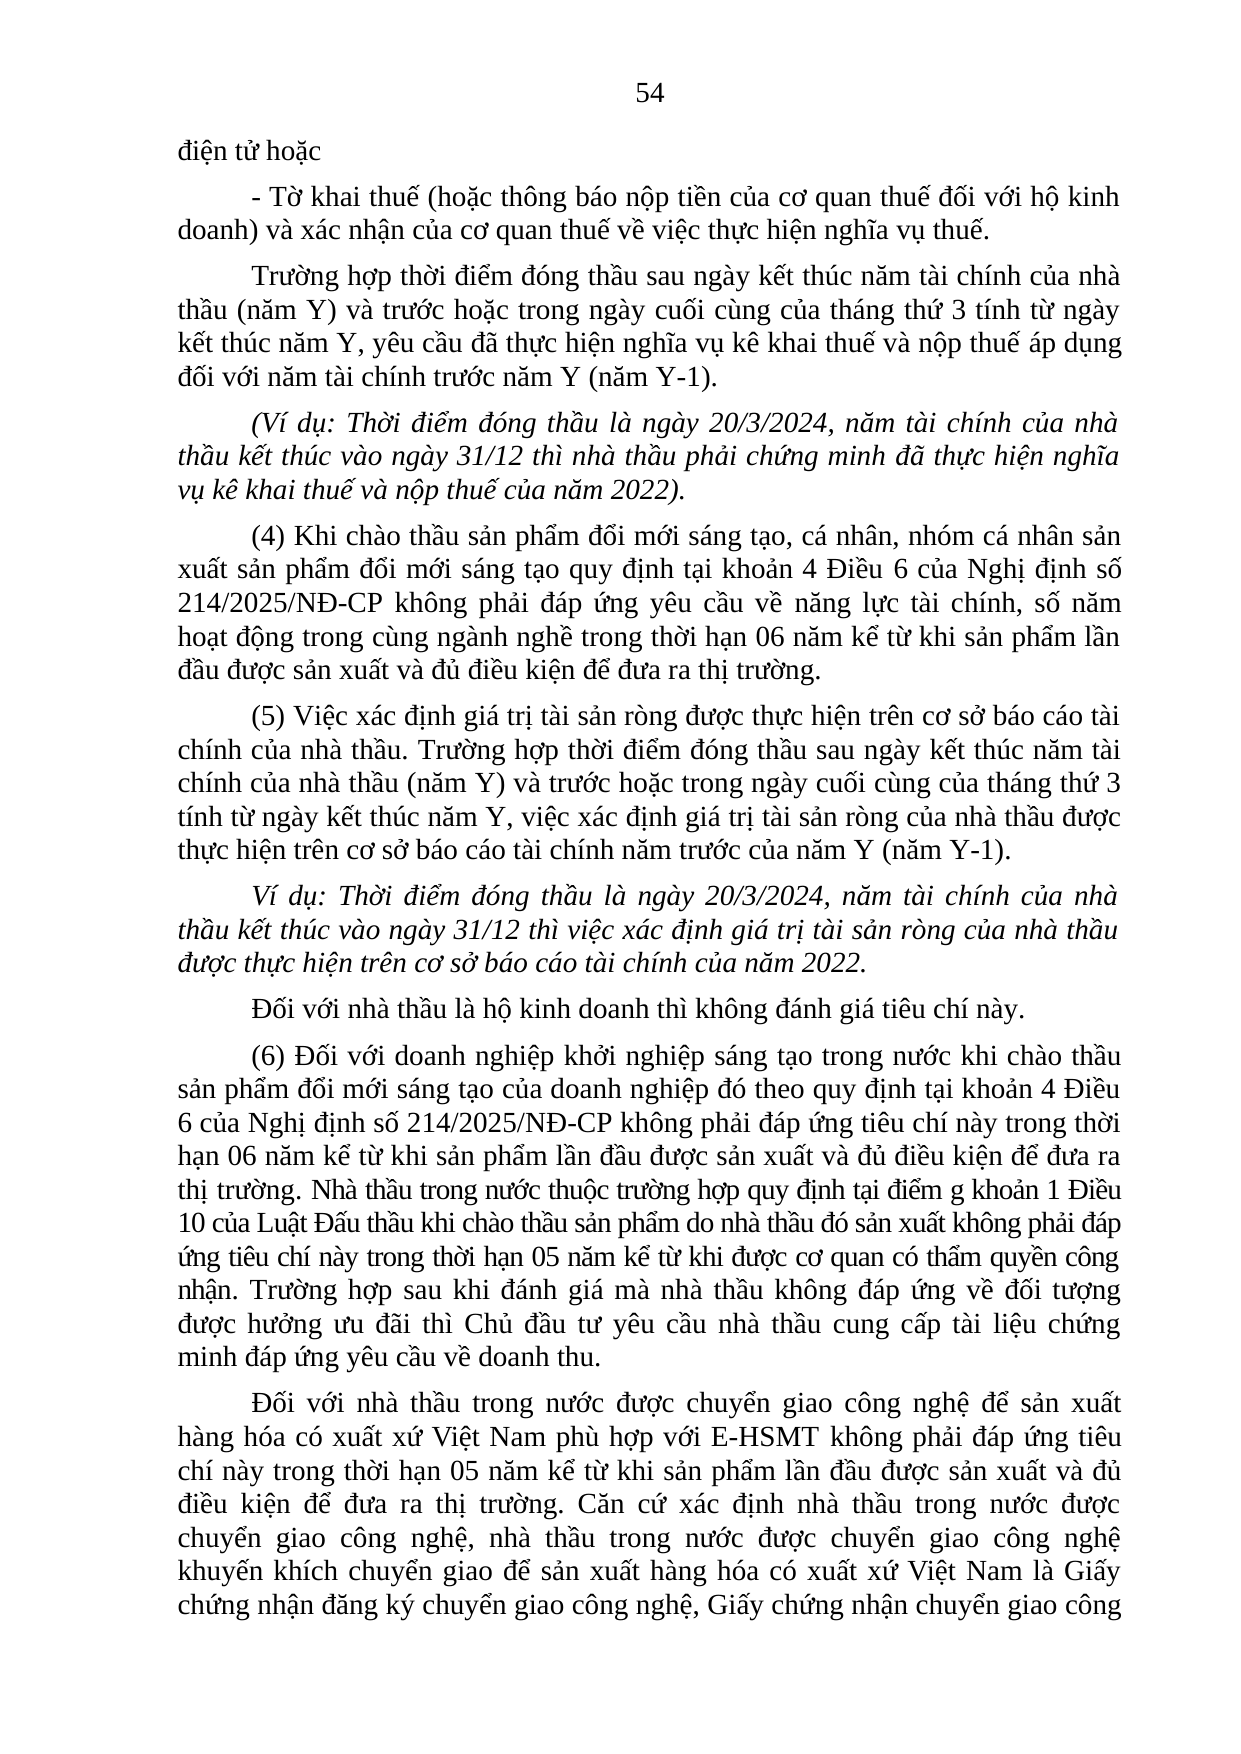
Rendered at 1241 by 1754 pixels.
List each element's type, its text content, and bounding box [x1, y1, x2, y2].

text (4) Khi chào thầu sản phẩm đổi mới sáng tạo, cá nhân, nhóm cá nhân sản xuất sản phẩm đổi mới sáng tạo quy định tại khoản 4 Điều 6 của Nghị định số 214/2025/NĐ-CP không phải đáp ứng yêu cầu về năng lực tài chính, số năm hoạt động trong cùng ngành nghề trong thời hạn 06 năm kể từ khi sản phẩm lần đầu được sản xuất và đủ điều kiện để đưa ra thị trường. [177, 518, 1122, 686]
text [177, 1386, 1122, 1620]
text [177, 133, 1122, 166]
text Ví dụ: Thời điểm đóng thầu là ngày 20/3/2024, năm tài chính của nhà thầu kết thúc vào ngày 31/12 thì việc xác định giá trị tài sản ròng của nhà thầu được thực hiện trên cơ sở báo cáo tài chính của năm 2022. [177, 878, 1122, 979]
text - Tờ khai thuế (hoặc thông báo nộp tiền của cơ quan thuế đối với hộ kinh doanh) và xác nhận của cơ quan thuế về việc thực hiện nghĩa vụ thuế. [177, 179, 1122, 246]
text (Ví dụ: Thời điểm đóng thầu là ngày 20/3/2024, năm tài chính của nhà thầu kết thúc vào ngày 31/12 thì nhà thầu phải chứng minh đã thực hiện nghĩa vụ kê khai thuế và nộp thuế của năm 2022). [177, 405, 1122, 506]
text Trường hợp thời điểm đóng thầu sau ngày kết thúc năm tài chính của nhà thầu (năm Y) và trước hoặc trong ngày cuối cùng của tháng thứ 3 tính từ ngày kết thúc năm Y, yêu cầu đã thực hiện nghĩa vụ kê khai thuế và nộp thuế áp dụng đối với năm tài chính trước năm Y (năm Y-1). [177, 258, 1122, 392]
text (5) Việc xác định giá trị tài sản ròng được thực hiện trên cơ sở báo cáo tài chính của nhà thầu. Trường hợp thời điểm đóng thầu sau ngày kết thúc năm tài chính của nhà thầu (năm Y) và trước hoặc trong ngày cuối cùng của tháng thứ 3 tính từ ngày kết thúc năm Y, việc xác định giá trị tài sản ròng của nhà thầu được thực hiện trên cơ sở báo cáo tài chính năm trước của năm Y (năm Y-1). [177, 698, 1122, 866]
text Đối với nhà thầu là hộ kinh doanh thì không đánh giá tiêu chí này. [177, 992, 1107, 1025]
text (6) Đối với doanh nghiệp khởi nghiệp sáng tạo trong nước khi chào thầu sản phẩm đổi mới sáng tạo của doanh nghiệp đó theo quy định tại khoản 4 Điều 6 của Nghị định số 214/2025/NĐ-CP không phải đáp ứng tiêu chí này trong thời hạn 06 năm kể từ khi sản phẩm lần đầu được sản xuất và đủ điều kiện để đưa ra thị trường. Nhà thầu trong nước thuộc trường hợp quy định tại điểm g khoản 1 Điều 10 của Luật Đấu thầu khi chào thầu sản phẩm do nhà thầu đó sản xuất không phải đáp ứng tiêu chí này trong thời hạn 05 năm kể từ khi được cơ quan có thẩm quyền công nhận. Trường hợp sau khi đánh giá mà nhà thầu không đáp ứng về đối tượng được hưởng ưu đãi thì Chủ đầu tư yêu cầu nhà thầu cung cấp tài liệu chứng minh đáp ứng yêu cầu về doanh thu. [177, 1038, 1122, 1373]
